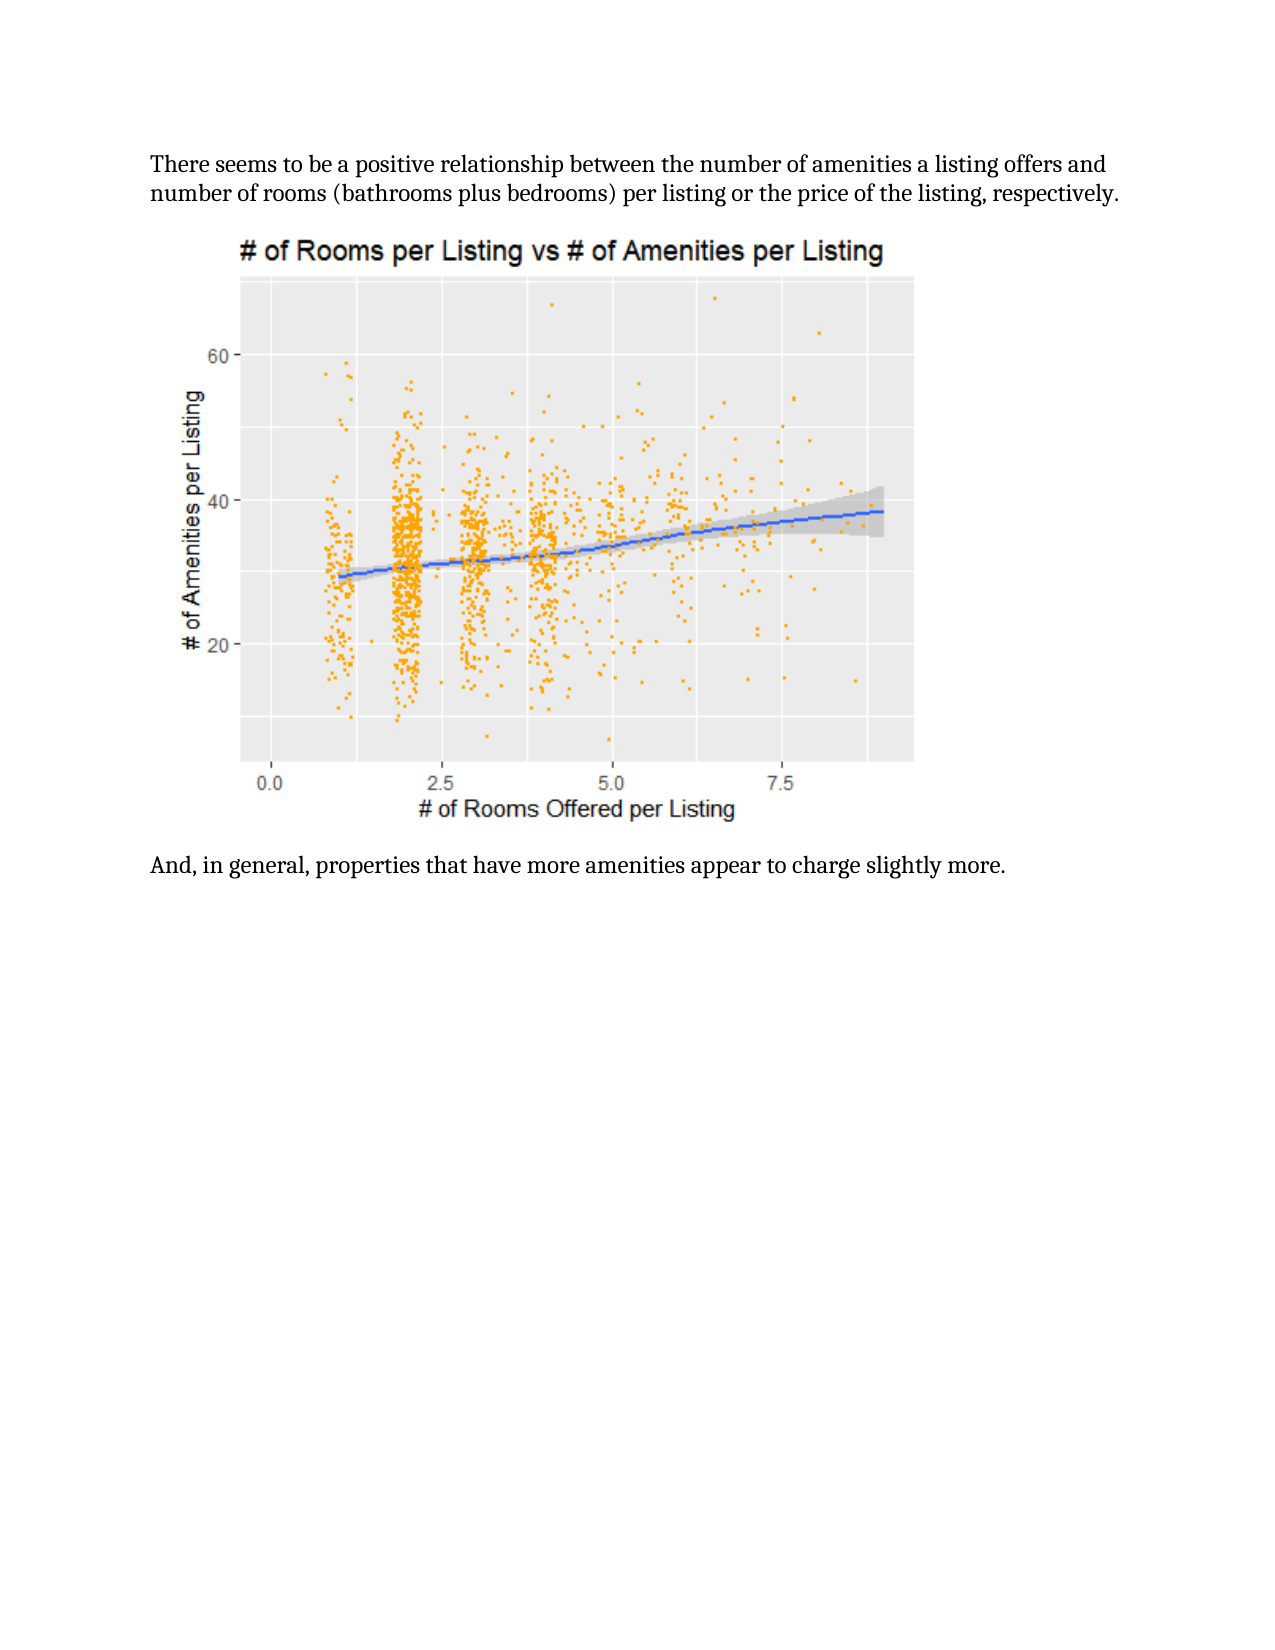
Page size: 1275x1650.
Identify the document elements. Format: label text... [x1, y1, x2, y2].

picture [168, 226, 927, 833]
text There seems to be a positive relationship between the number of amenities a listing offers and number of rooms (bathrooms plus bedrooms) per listing or the price of the listing, respectively. [150, 150, 1125, 207]
text And, in general, properties that have more amenities appear to charge slightly more. [150, 851, 1125, 880]
